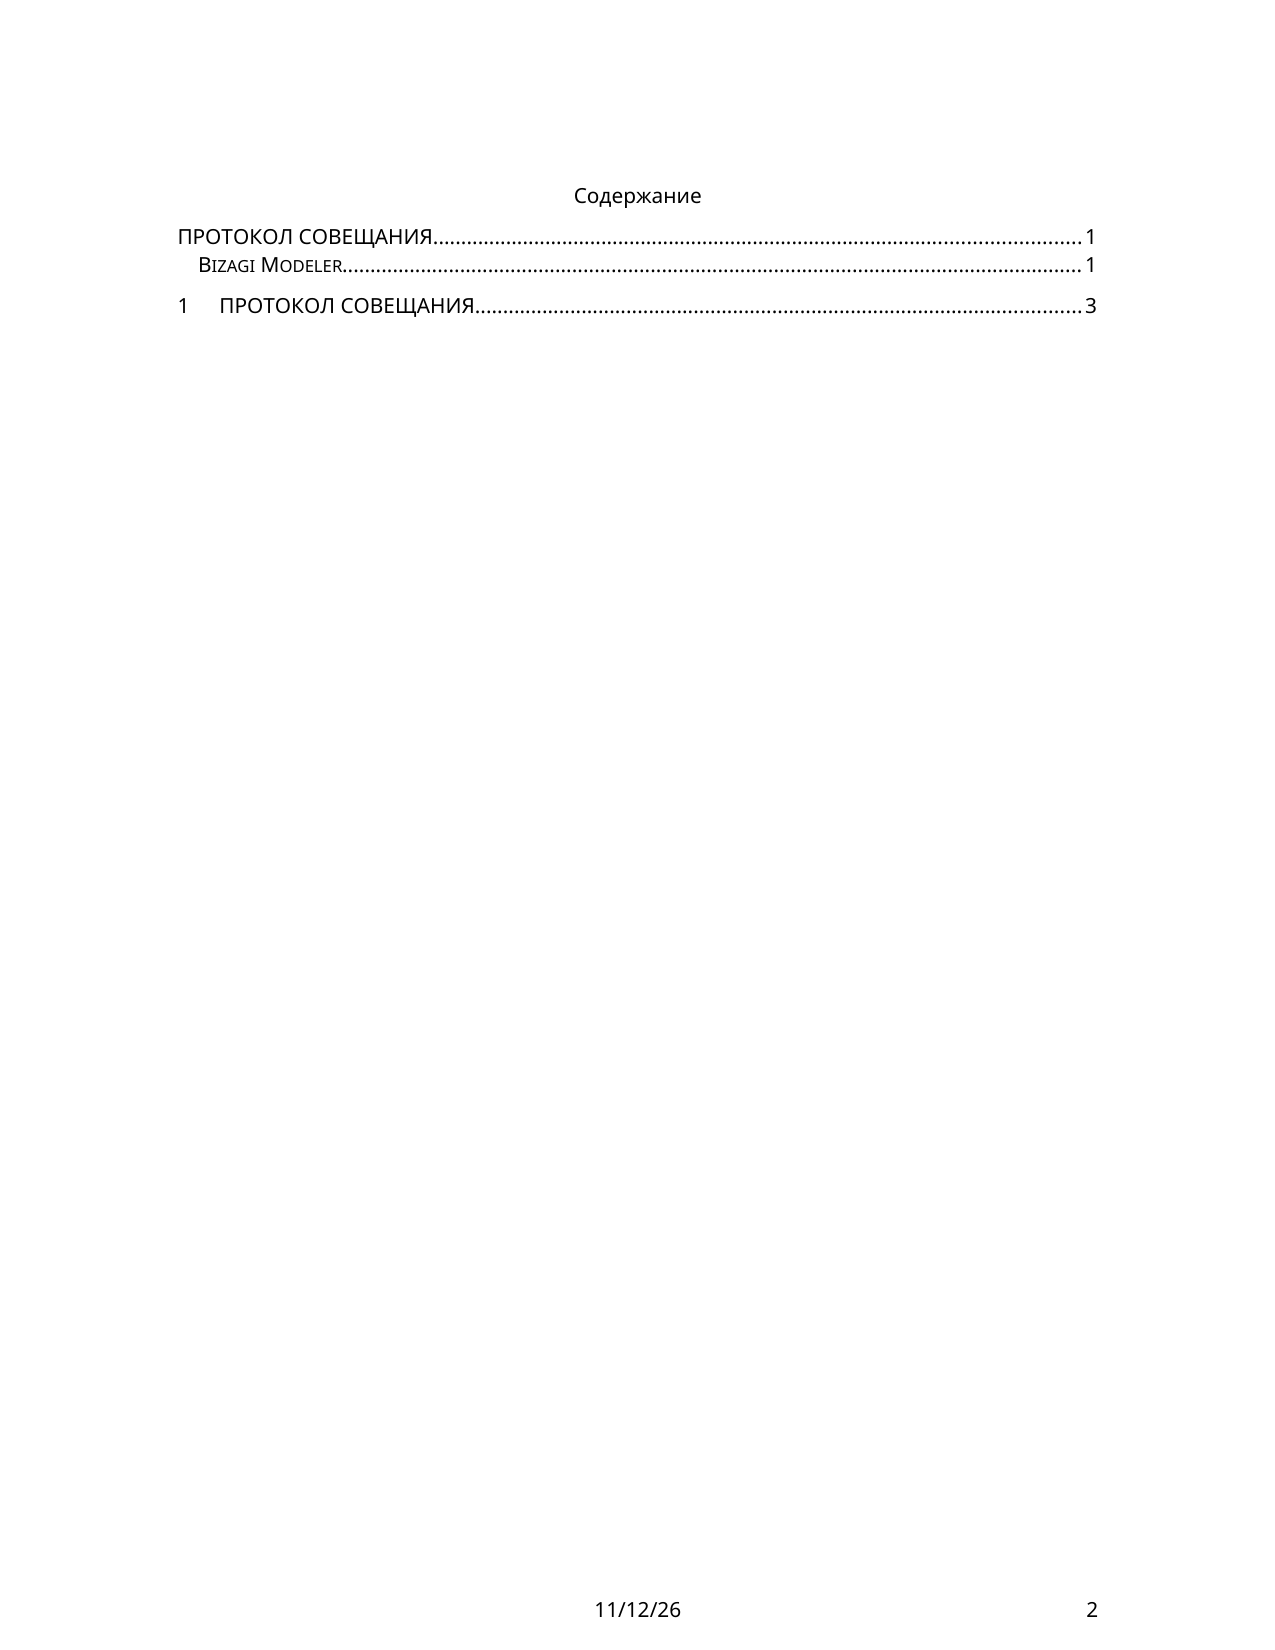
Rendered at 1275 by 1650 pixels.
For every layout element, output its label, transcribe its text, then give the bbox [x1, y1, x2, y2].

text Bizagi Modeler 1 [198, 250, 1098, 279]
text 1 Протокол совещания 3 [177, 291, 1098, 319]
text Содержание [177, 181, 1098, 209]
text Протокол совещания 1 [177, 222, 1098, 250]
